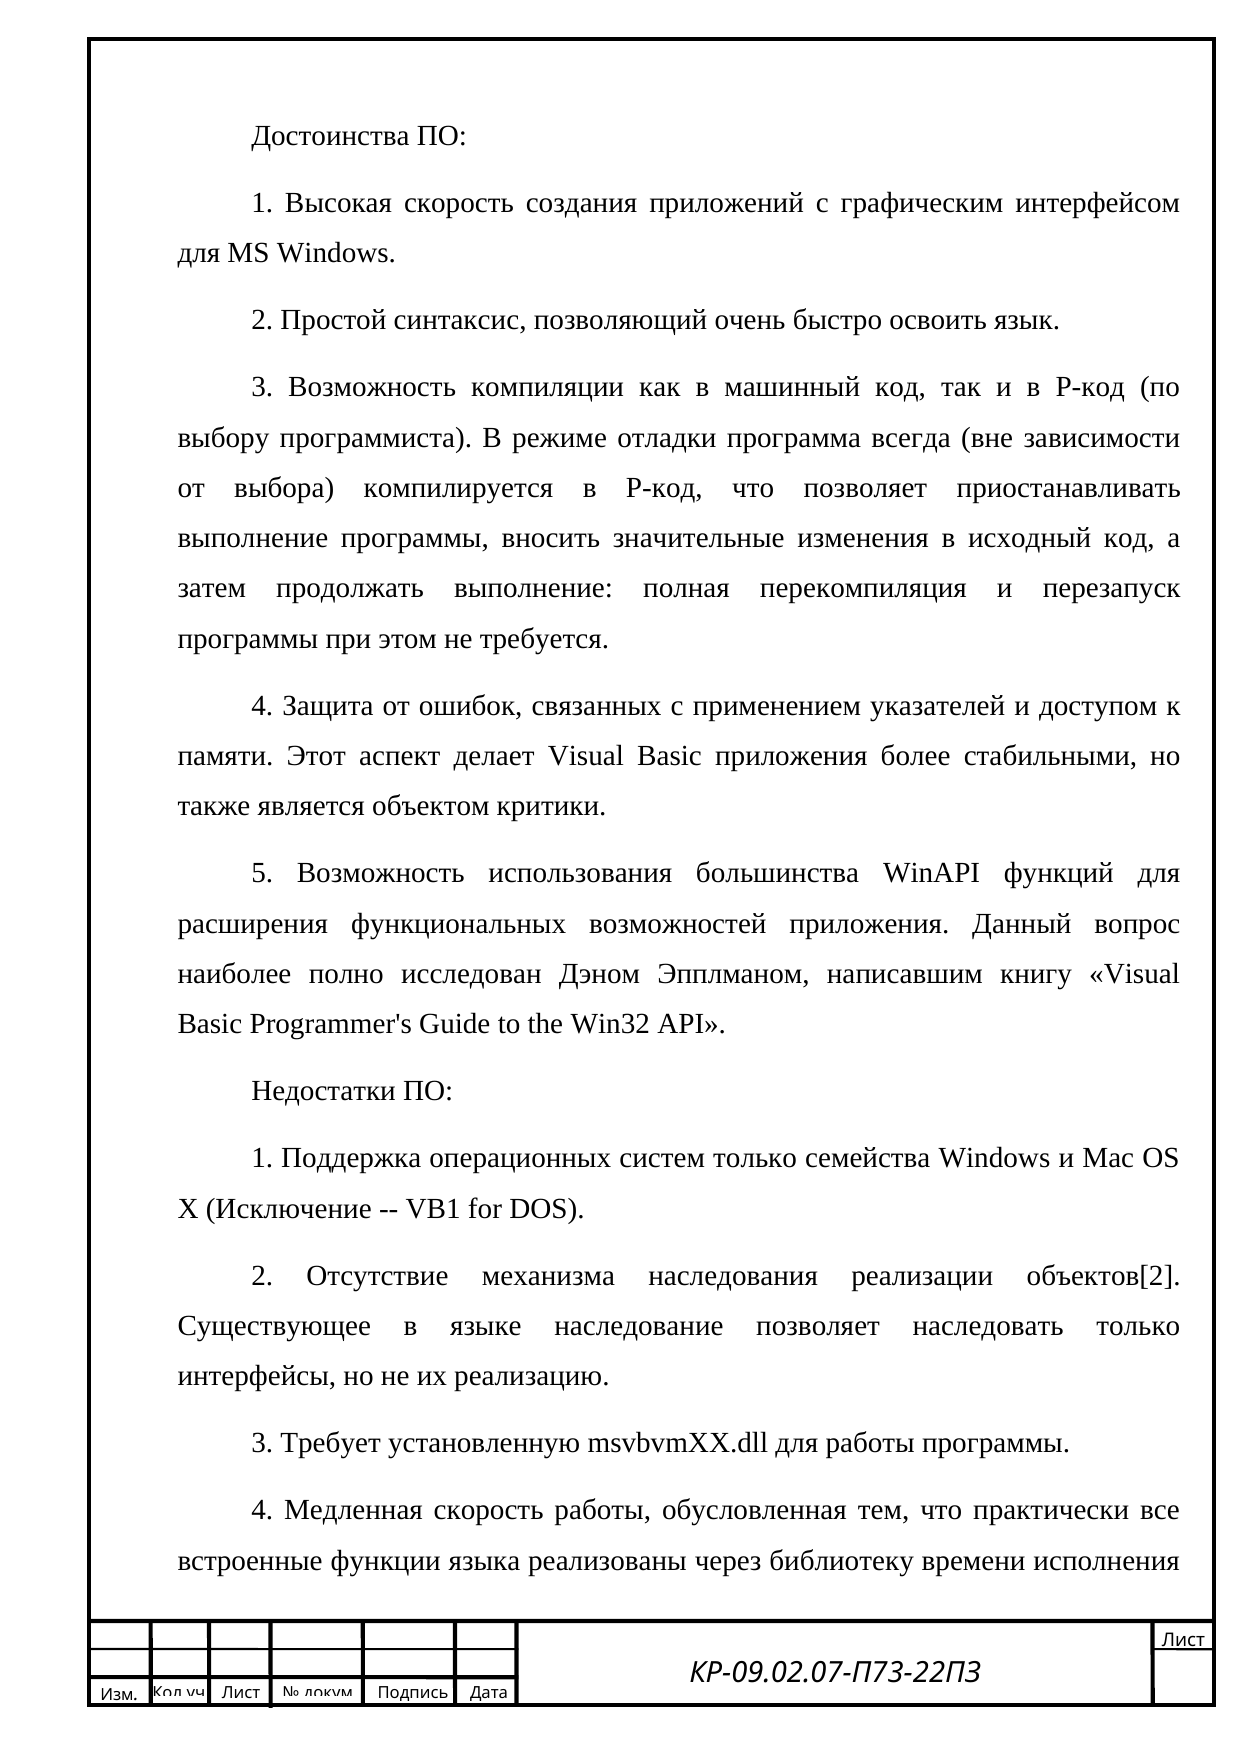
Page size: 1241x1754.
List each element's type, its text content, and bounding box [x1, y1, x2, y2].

text 1. Поддержка операционных систем только семейства Windows и Mac OS X (Исключение -- VB1 for DOS). [177, 1140, 1181, 1224]
text 3. Возможность компиляции как в машинный код, так и в P-код (по выбору программиста). В режиме отладки программа всегда (вне зависимости от выбора) компилируется в P-код, что позволяет приостанавливать выполнение программы, вносить значительные изменения в исходный код, а затем продолжать выполнение: полная перекомпиляция и перезапуск программы при этом не требуется. [177, 369, 1181, 654]
text 4. Защита от ошибок, связанных с применением указателей и доступом к памяти. Этот аспект делает Visual Basic приложения более стабильными, но также является объектом критики. [177, 688, 1181, 822]
text 2. Простой синтаксис, позволяющий очень быстро освоить язык. [177, 302, 1181, 336]
text Недостатки ПО: [177, 1073, 1181, 1107]
text 1. Высокая скорость создания приложений с графическим интерфейсом для MS Windows. [177, 185, 1181, 269]
text Достоинства ПО: [177, 118, 1181, 152]
text 3. Требует установленную msvbvmXX.dll для работы программы. [177, 1425, 1181, 1459]
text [177, 1492, 1181, 1576]
text 2. Отсутствие механизма наследования реализации объектов[2]. Существующее в языке наследование позволяет наследовать только интерфейсы, но не их реализацию. [177, 1258, 1181, 1392]
text 5. Возможность использования большинства WinAPI функций для расширения функциональных возможностей приложения. Данный вопрос наиболее полно исследован Дэном Эпплманом, написавшим книгу «Visual Basic Programmer's Guide to the Win32 API». [177, 856, 1181, 1040]
